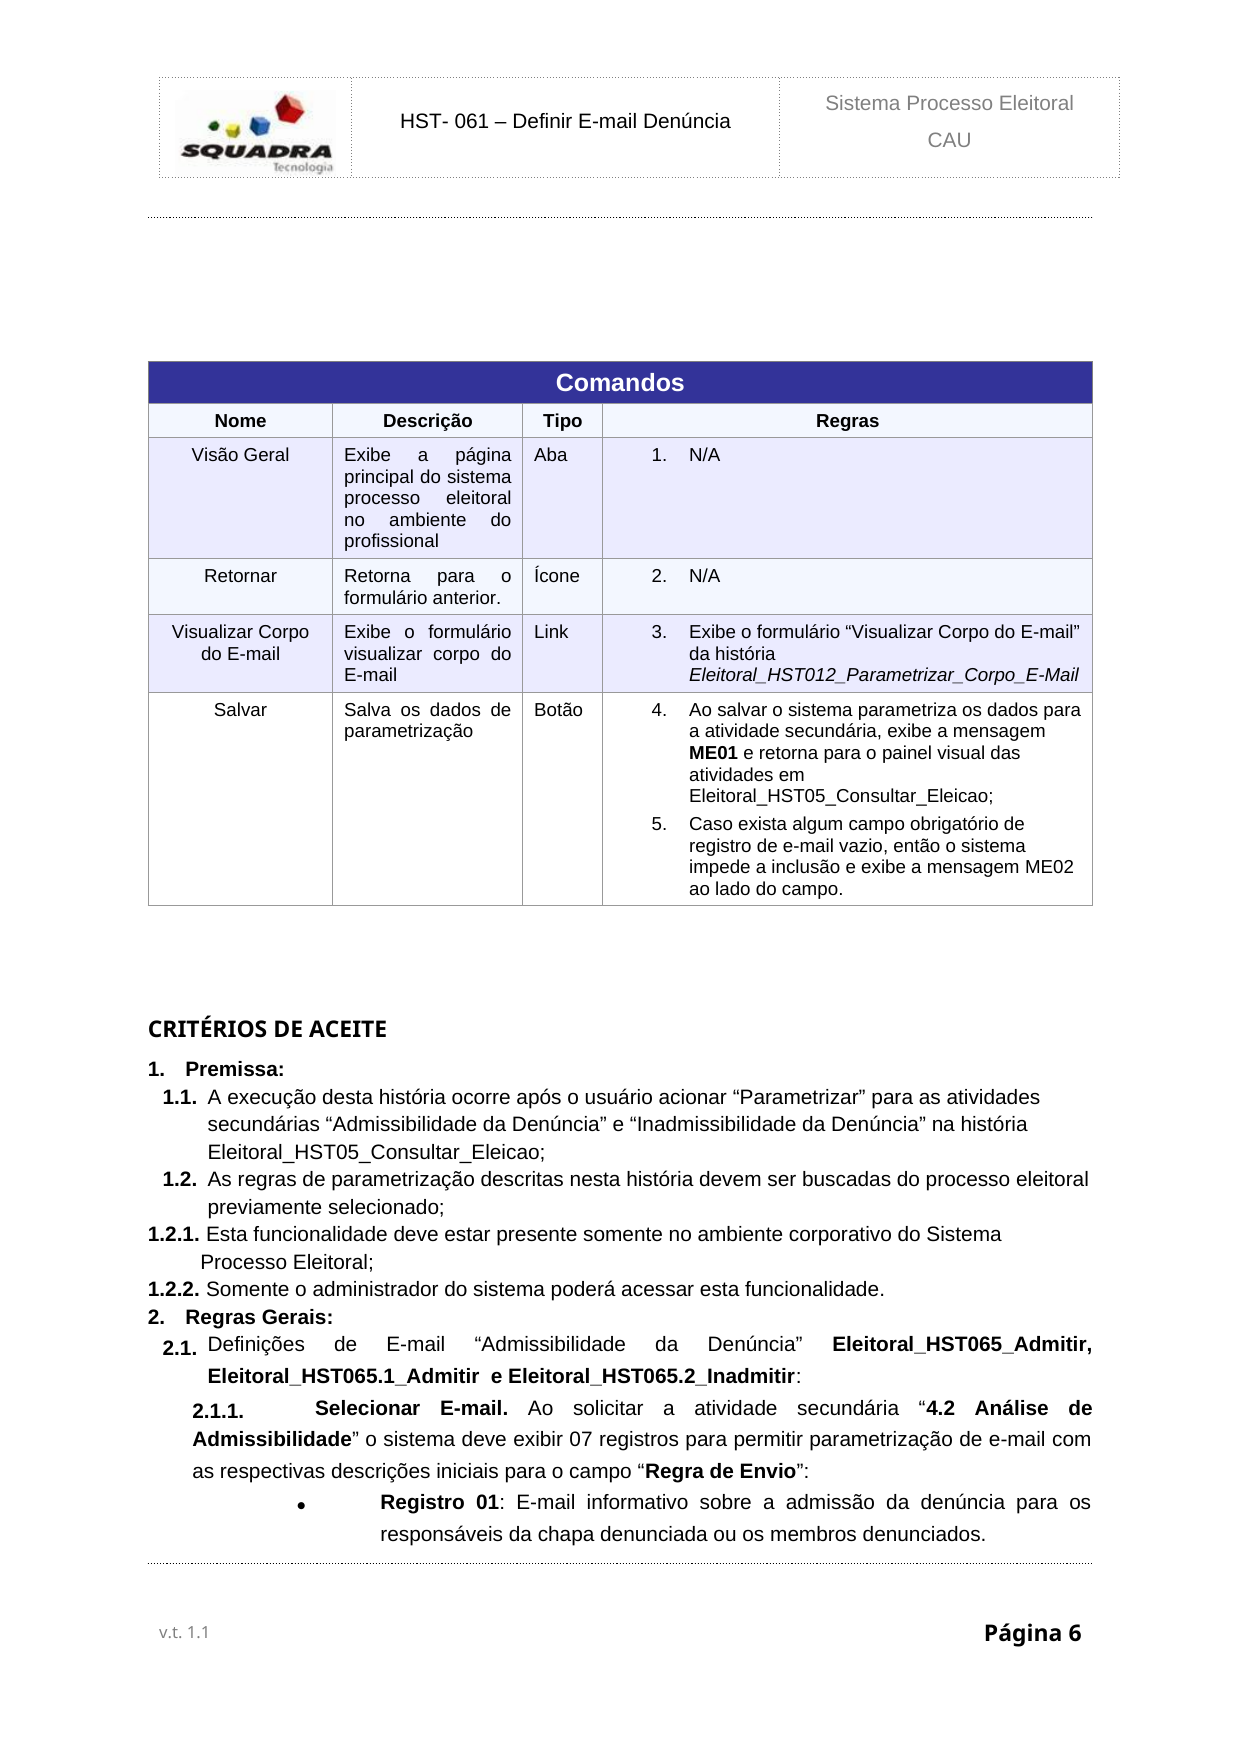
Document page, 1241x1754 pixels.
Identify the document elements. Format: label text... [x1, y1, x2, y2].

table_cell Nome [149, 404, 332, 437]
list Definições de E-mail “Admissibilidade da Denúncia” Eleitoral_HST065_Admitir, Eleitoral_HST065.1_Admitir e Eleitoral_HST065.2_Inadmitir: [162, 1332, 1092, 1391]
subtitle CRITÉRIOS DE ACEITE [148, 1013, 1092, 1045]
list A execução desta história ocorre após o usuário acionar “Parametrizar” para as atividades secundárias “Admissibilidade da Denúncia” e “Inadmissibilidade da Denúncia” na história Eleitoral_HST05_Consultar_Eleicao; [162, 1085, 1092, 1164]
table_cell Retorna para o formulário anterior. [333, 559, 522, 614]
picture [175, 90, 336, 177]
table_cell Visão Geral [149, 438, 332, 558]
list Registro 01: E-mail informativo sobre a admissão da denúncia para os responsáveis da chapa denunciada ou os membros denunciados. [298, 1490, 1092, 1549]
table_cell Link [523, 615, 602, 692]
table_cell Visualizar Corpo do E-mail [149, 615, 332, 692]
table_cell Retornar [149, 559, 332, 614]
table_cell Exibe o formulário “Visualizar Corpo do E-mail” da história Eleitoral_HST012_Parametrizar_Corpo_E-Mail [603, 615, 1092, 692]
list Somente o administrador do sistema poderá acessar esta funcionalidade. [148, 1277, 1092, 1301]
table_cell Salva os dados de parametrização [333, 693, 522, 905]
table_cell Exibe a página principal do sistema processo eleitoral no ambiente do profissional [333, 438, 522, 558]
table_cell Exibe o formulário visualizar corpo do E-mail [333, 615, 522, 692]
list As regras de parametrização descritas nesta história devem ser buscadas do processo eleitoral previamente selecionado; [162, 1167, 1092, 1219]
table_cell Ao salvar o sistema parametriza os dados para a atividade secundária, exibe a mensagem ME01 e retorna para o painel visual das atividades em Eleitoral_HST05_Consultar_Eleicao; Caso exista algum campo obrigatório de registro de e-mail vazio, então o sistema impede a inclusão e exibe a mensagem ME02 ao lado do campo. [603, 693, 1092, 905]
list Esta funcionalidade deve estar presente somente no ambiente corporativo do Sistema Processo Eleitoral; [148, 1222, 1092, 1274]
list Selecionar E-mail. Ao solicitar a atividade secundária “4.2 Análise de Admissibilidade” o sistema deve exibir 07 registros para permitir parametrização de e-mail com as respectivas descrições iniciais para o campo “Regra de Envio”: [192, 1395, 1092, 1486]
table_cell Tipo [523, 404, 602, 437]
table_cell N/A [603, 438, 1092, 558]
table_cell Salvar [149, 693, 332, 905]
list Premissa: [148, 1057, 1092, 1081]
table_cell Regras [603, 404, 1092, 437]
table_header Comandos [149, 362, 1092, 403]
table_cell N/A [603, 559, 1092, 614]
table_cell Aba [523, 438, 602, 558]
table_cell Botão [523, 693, 602, 905]
list Regras Gerais: [148, 1305, 1092, 1329]
table_cell Ícone [523, 559, 602, 614]
table_cell Descrição [333, 404, 522, 437]
